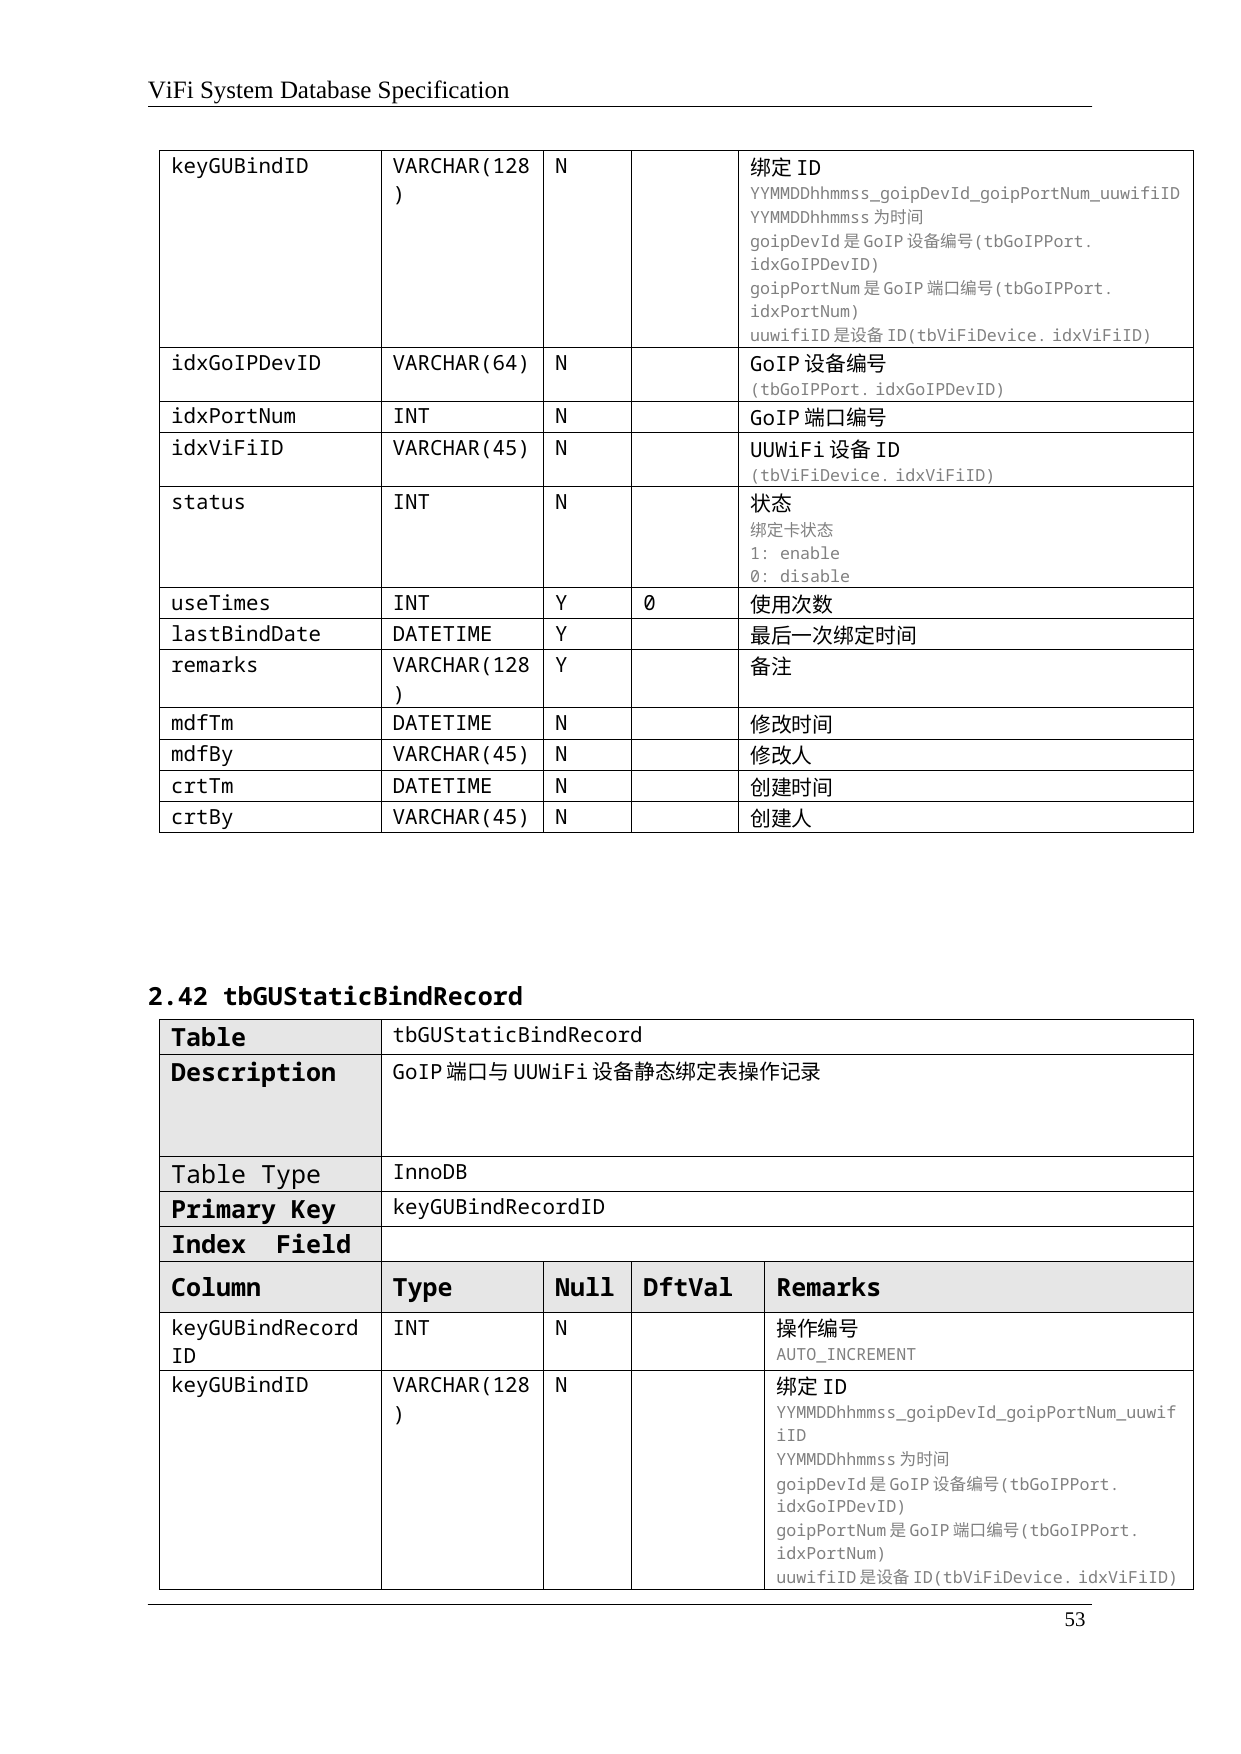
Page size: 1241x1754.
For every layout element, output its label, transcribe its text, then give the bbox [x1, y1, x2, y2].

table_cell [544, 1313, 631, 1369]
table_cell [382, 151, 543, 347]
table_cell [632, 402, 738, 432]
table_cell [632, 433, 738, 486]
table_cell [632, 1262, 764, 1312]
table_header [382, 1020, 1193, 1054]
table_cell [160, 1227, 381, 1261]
subtitle tbGUStaticBindRecord [148, 979, 1092, 1013]
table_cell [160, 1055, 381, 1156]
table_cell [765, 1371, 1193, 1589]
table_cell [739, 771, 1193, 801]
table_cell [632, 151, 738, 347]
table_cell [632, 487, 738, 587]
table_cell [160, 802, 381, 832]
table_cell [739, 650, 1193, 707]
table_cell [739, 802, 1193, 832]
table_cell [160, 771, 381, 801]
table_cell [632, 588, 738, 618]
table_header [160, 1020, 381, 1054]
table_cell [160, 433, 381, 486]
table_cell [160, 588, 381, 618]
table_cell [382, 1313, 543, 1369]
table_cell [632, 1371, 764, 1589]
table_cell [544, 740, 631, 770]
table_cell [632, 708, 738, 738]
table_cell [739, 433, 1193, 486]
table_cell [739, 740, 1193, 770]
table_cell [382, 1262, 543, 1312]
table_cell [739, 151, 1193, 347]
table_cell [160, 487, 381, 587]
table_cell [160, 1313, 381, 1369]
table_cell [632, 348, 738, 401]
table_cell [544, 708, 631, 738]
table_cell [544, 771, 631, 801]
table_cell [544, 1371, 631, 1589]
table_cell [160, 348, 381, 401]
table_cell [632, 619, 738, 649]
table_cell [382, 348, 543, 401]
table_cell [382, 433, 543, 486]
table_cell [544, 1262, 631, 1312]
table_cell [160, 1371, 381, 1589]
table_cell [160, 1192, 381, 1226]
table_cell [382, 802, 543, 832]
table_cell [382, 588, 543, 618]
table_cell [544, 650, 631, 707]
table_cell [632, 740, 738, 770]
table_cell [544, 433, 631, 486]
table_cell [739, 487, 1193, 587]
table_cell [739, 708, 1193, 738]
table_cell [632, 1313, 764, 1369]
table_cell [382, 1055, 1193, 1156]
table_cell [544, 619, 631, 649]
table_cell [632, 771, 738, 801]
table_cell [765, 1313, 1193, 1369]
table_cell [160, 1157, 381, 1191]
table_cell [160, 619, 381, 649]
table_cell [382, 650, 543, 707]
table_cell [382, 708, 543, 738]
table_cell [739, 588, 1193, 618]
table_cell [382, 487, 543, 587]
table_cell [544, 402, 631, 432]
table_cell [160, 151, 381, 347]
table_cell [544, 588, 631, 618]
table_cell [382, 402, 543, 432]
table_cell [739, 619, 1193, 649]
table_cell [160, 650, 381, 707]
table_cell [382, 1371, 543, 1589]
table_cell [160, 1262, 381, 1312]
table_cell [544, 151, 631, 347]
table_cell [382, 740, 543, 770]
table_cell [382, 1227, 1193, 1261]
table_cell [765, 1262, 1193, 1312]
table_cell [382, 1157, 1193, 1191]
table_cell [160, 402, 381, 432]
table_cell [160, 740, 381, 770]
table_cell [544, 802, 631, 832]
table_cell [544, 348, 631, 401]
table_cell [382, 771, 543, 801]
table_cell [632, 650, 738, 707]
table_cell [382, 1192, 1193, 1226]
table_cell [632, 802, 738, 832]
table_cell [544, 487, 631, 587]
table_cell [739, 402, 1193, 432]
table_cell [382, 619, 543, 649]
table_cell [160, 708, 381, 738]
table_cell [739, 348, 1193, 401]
